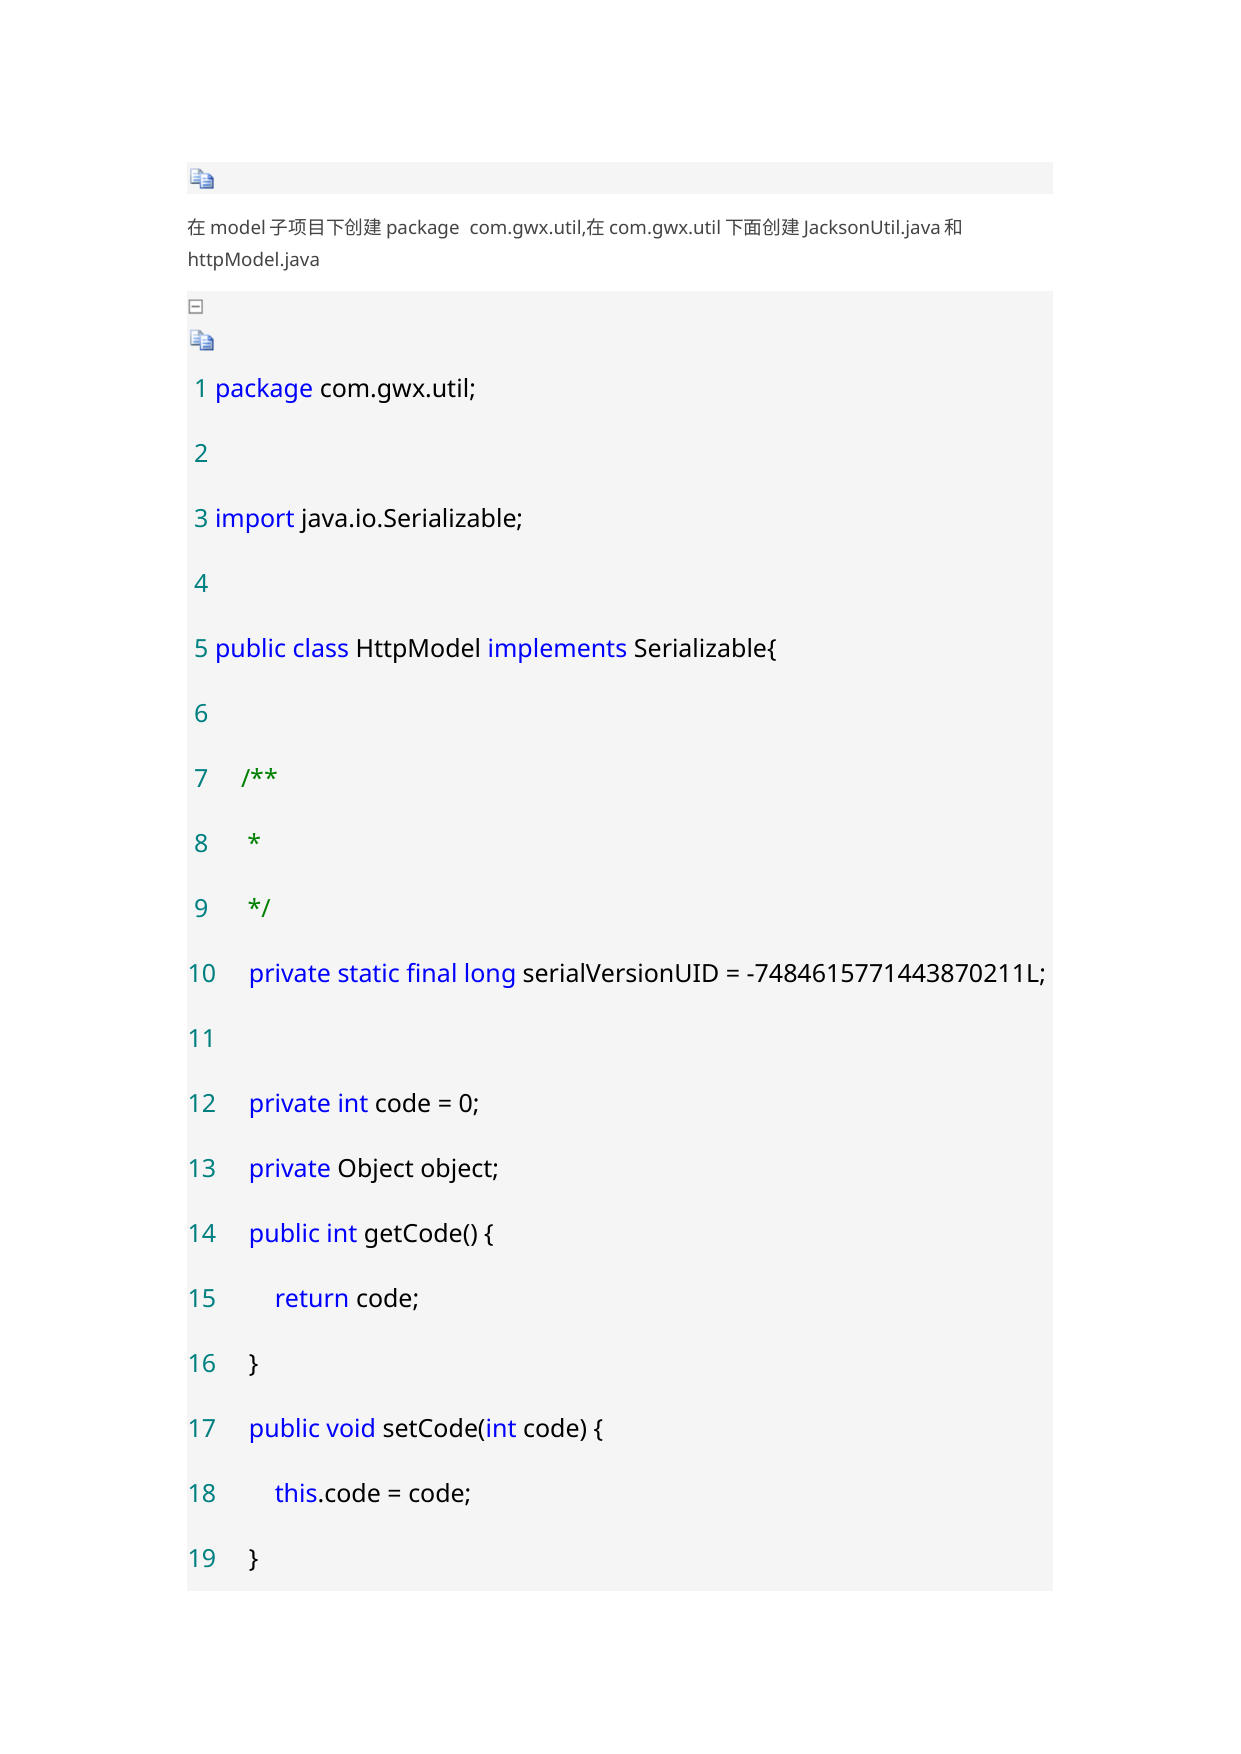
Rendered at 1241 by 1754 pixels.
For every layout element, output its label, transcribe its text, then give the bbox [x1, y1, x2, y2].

text 17 public void setCode(int code) { [187, 1396, 1053, 1461]
text 15 return code; [187, 1266, 1053, 1331]
text 7 /** [187, 746, 1053, 811]
text 10 private static final long serialVersionUID = -7484615771443870211L; [187, 941, 1053, 1006]
text 18 this.code = code; [187, 1461, 1053, 1526]
text 19 } [187, 1526, 1053, 1591]
text 1 package com.gwx.util; [187, 356, 1053, 421]
picture [187, 293, 205, 319]
text 2 [187, 421, 1053, 486]
text 3 import java.io.Serializable; [187, 486, 1053, 551]
text 12 private int code = 0; [187, 1071, 1053, 1136]
picture [187, 323, 219, 356]
text 11 [187, 1006, 1053, 1071]
text 9 */ [187, 876, 1053, 941]
text 8 * [187, 811, 1053, 876]
picture [187, 162, 219, 194]
text 16 } [187, 1331, 1053, 1396]
text 4 [187, 551, 1053, 616]
text 5 public class HttpModel implements Serializable{ [187, 616, 1053, 681]
text 13 private Object object; [187, 1136, 1053, 1201]
text 在model子项目下创建package com.gwx.util,在com.gwx.util下面创建JacksonUtil.java和httpModel.java [187, 210, 1053, 275]
text 14 public int getCode() { [187, 1201, 1053, 1266]
text 6 [187, 681, 1053, 746]
